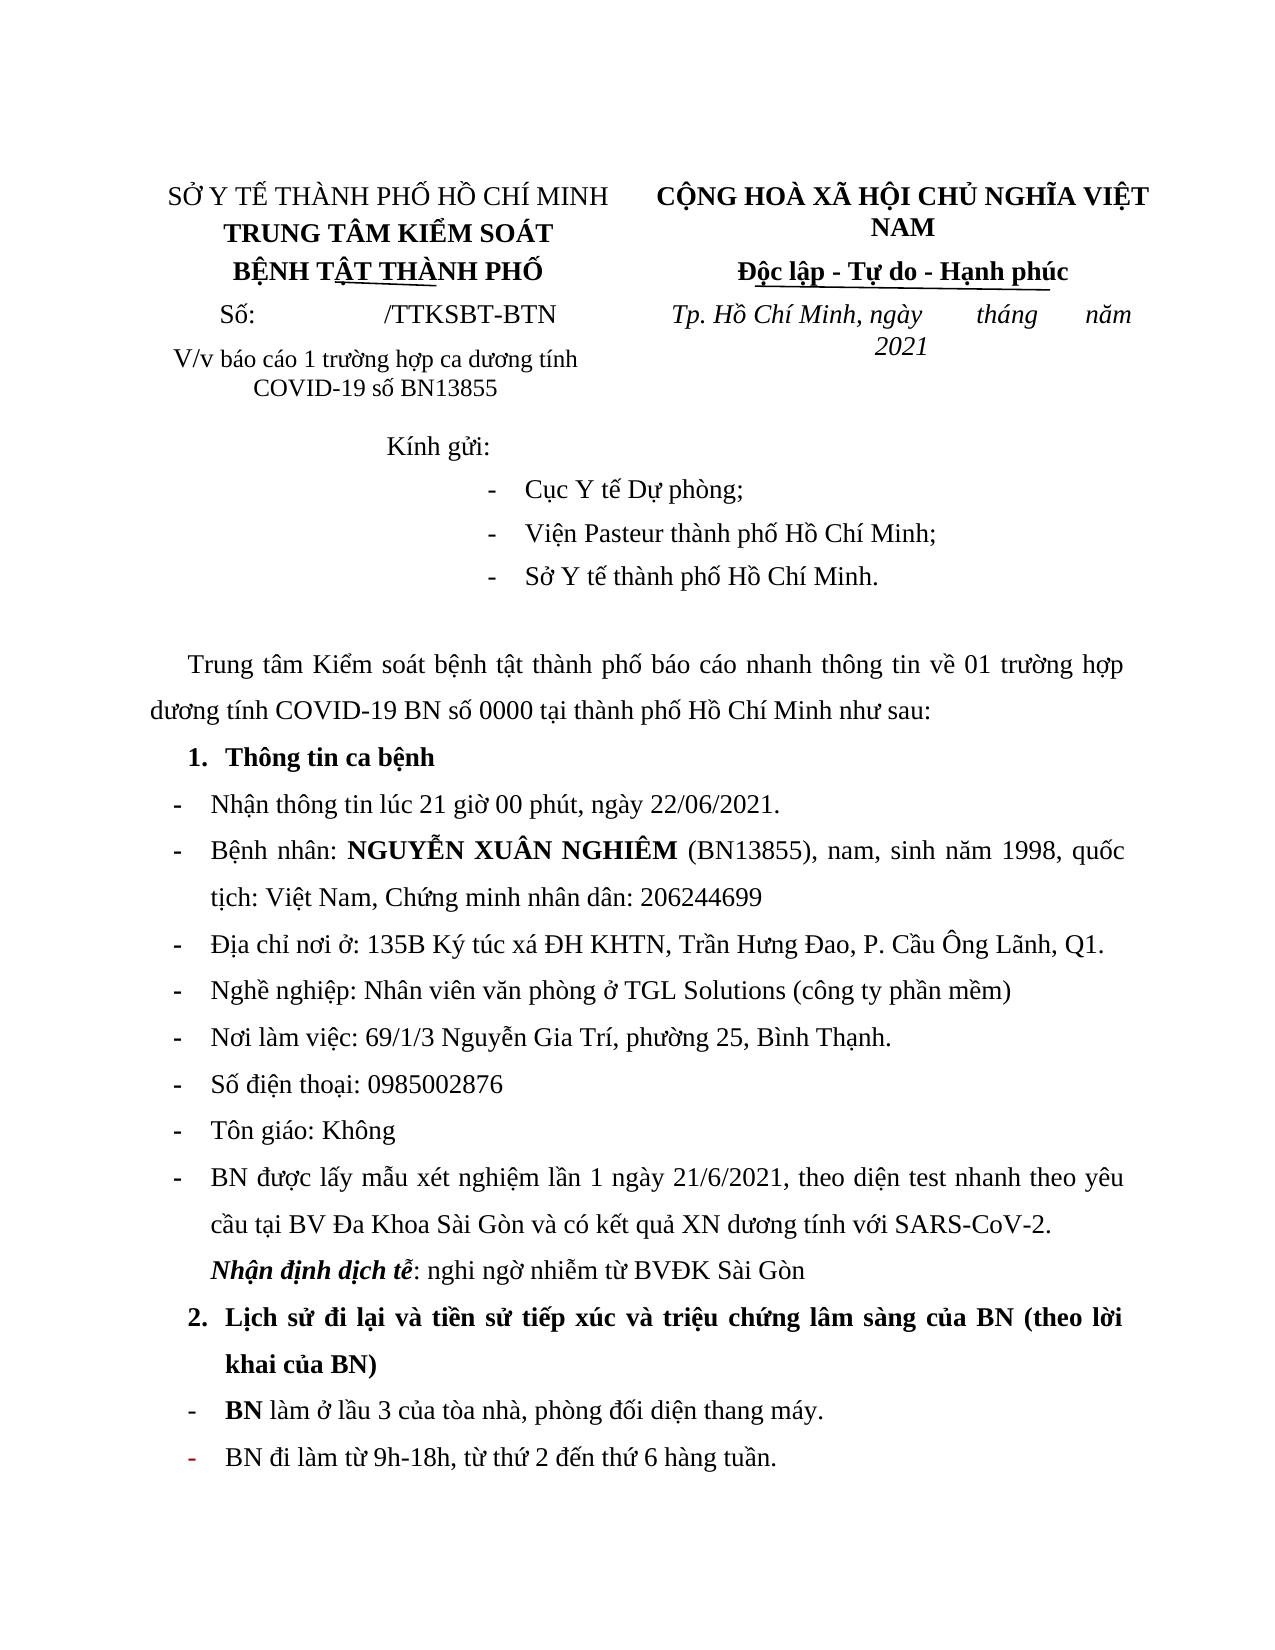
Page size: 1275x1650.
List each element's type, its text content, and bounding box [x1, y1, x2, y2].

list Bệnh nhân: NGUYỄN XUÂN NGHIÊM (BN13855), nam, sinh năm 1998, quốc tịch: Việt Nam, Chứng minh nhân dân: 206244699 [173, 834, 1125, 912]
list Sở Y tế thành phố Hồ Chí Minh. [487, 561, 1125, 592]
text Nhận định dịch tễ: nghi ngờ nhiễm từ BVĐK Sài Gòn [210, 1254, 1125, 1286]
list BN được lấy mẫu xét nghiệm lần 1 ngày 21/6/2021, theo diện test nhanh theo yêu cầu tại BV Đa Khoa Sài Gòn và có kết quả XN dương tính với SARS-CoV-2. [173, 1161, 1125, 1239]
table_header CỘNG HOÀ XÃ HỘI CHỦ NGHĨA VIỆT NAM Độc lập - Tự do - Hạnh phúc Tp. Hồ Chí Minh, ngày tháng năm 2021 [626, 180, 1179, 417]
text Trung tâm Kiểm soát bệnh tật thành phố báo cáo nhanh thông tin về 01 trường hợp dương tính COVID-19 BN số 0000 tại thành phố Hồ Chí Minh như sau: [150, 648, 1125, 726]
list Nơi làm việc: 69/1/3 Nguyễn Gia Trí, phường 25, Bình Thạnh. [173, 1021, 1125, 1052]
list Cục Y tế Dự phòng; [487, 473, 1125, 504]
list Nhận thông tin lúc 21 giờ 00 phút, ngày 22/06/2021. [173, 788, 1125, 819]
list Nghề nghiệp: Nhân viên văn phòng ở TGL Solutions (công ty phần mềm) [173, 974, 1125, 1006]
list Lịch sử đi lại và tiền sử tiếp xúc và triệu chứng lâm sàng của BN (theo lời khai của BN) [187, 1301, 1125, 1379]
list BN làm ở lầu 3 của tòa nhà, phòng đối diện thang máy. [187, 1394, 1125, 1426]
list Số điện thoại: 0985002876 [173, 1068, 1125, 1099]
list BN đi làm từ 9h-18h, từ thứ 2 đến thứ 6 hàng tuần. [187, 1441, 1125, 1472]
list Thông tin ca bệnh [187, 741, 1125, 772]
text Kính gửi: [150, 429, 1125, 461]
list Địa chỉ nơi ở: 135B Ký túc xá ĐH KHTN, Trần Hưng Đao, P. Cầu Ông Lãnh, Q1. [173, 928, 1125, 959]
list Tôn giáo: Không [173, 1114, 1125, 1146]
list Viện Pasteur thành phố Hồ Chí Minh; [487, 517, 1125, 548]
table_header SỞ Y TẾ THÀNH PHỐ HỒ CHÍ MINH TRUNG TÂM KIỂM SOÁT BỆNH TẬT THÀNH PHỐ Số: /TTKSBT-BTN V/v báo cáo 1 trường hợp ca dương tính COVID-19 số BN13855 [150, 180, 626, 417]
